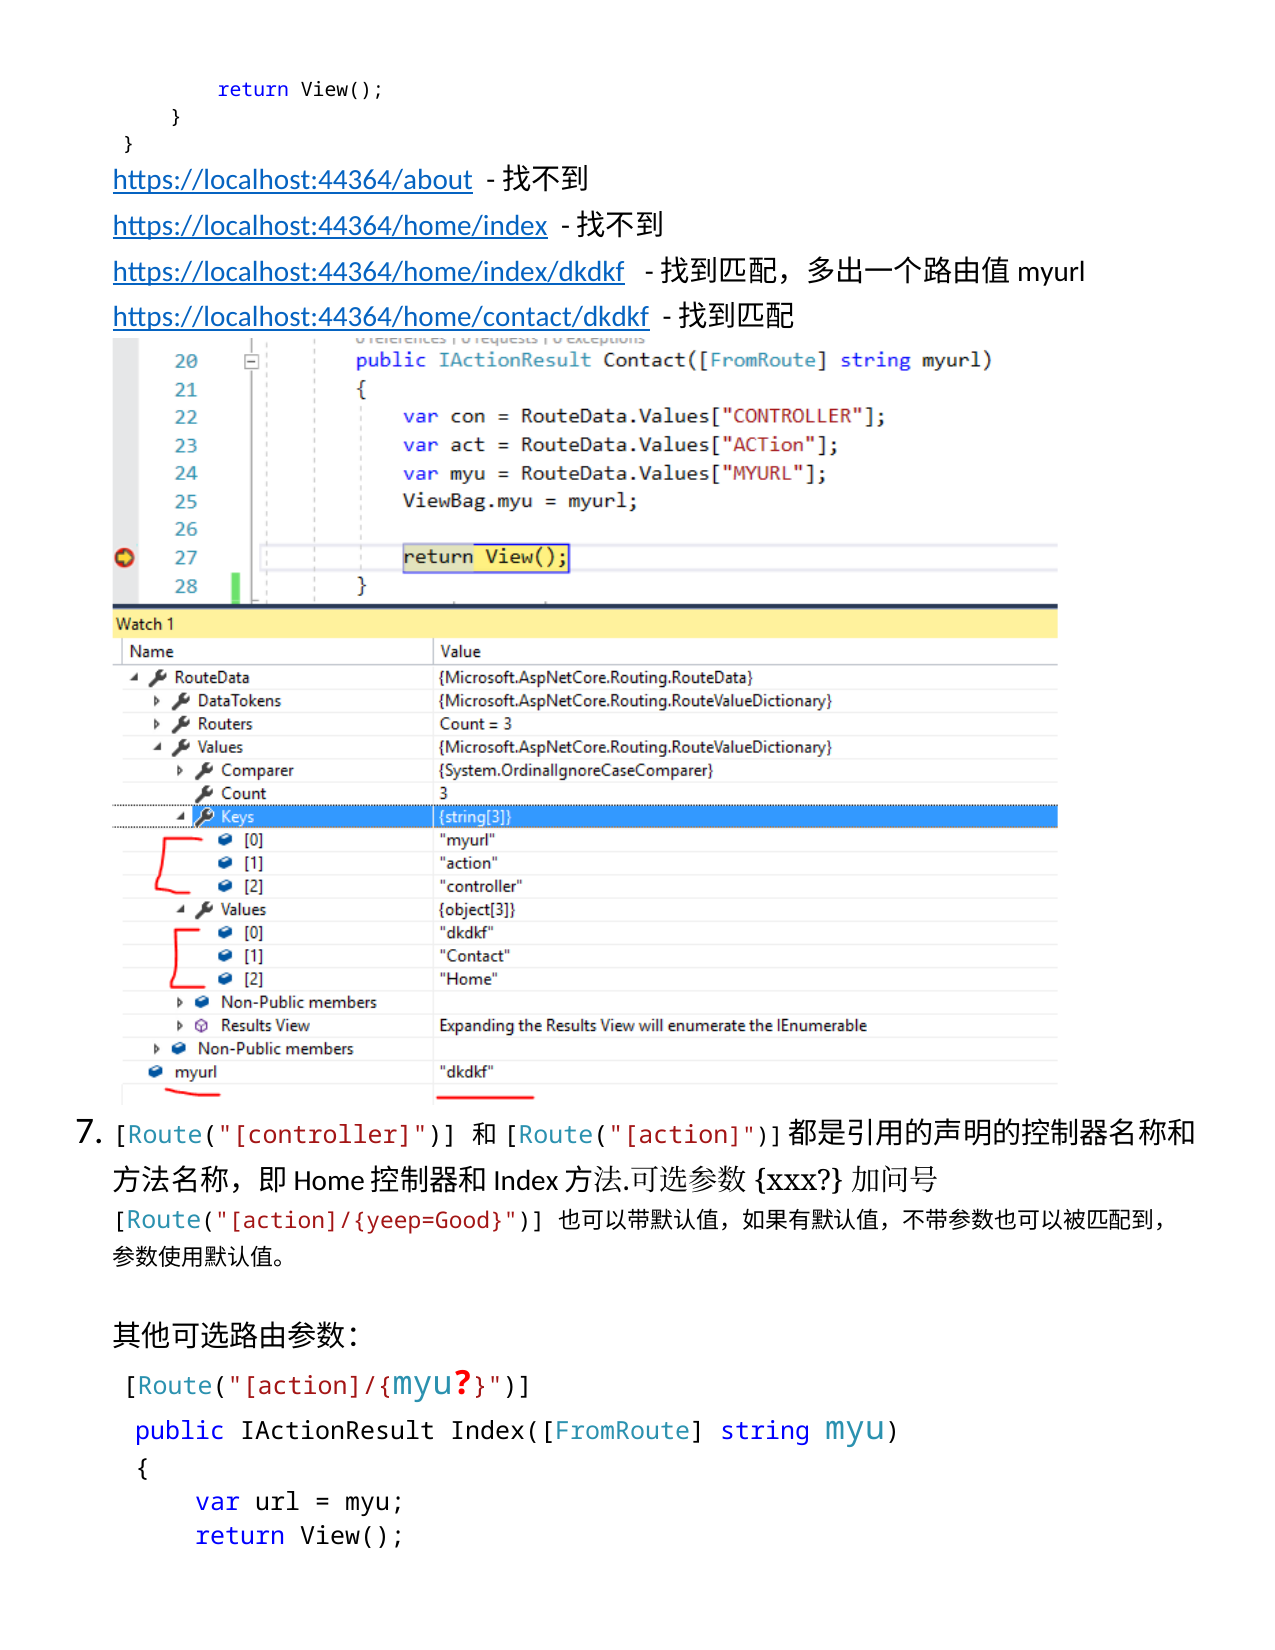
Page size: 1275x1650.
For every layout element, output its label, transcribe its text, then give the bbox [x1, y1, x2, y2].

list https://localhost:44364/about - 找不到 [112, 156, 1200, 198]
text public IActionResult Index([FromRoute] string myu) [75, 1404, 1200, 1449]
text } [75, 129, 1200, 156]
text return View(); [75, 75, 1200, 102]
text [Route("[action]/{myu?}")] [75, 1359, 1200, 1404]
text { [75, 1449, 1200, 1483]
list 其他可选路由参数： [112, 1313, 1200, 1355]
picture [112, 338, 1058, 1105]
text return View(); [75, 1518, 1200, 1552]
text } [75, 102, 1200, 129]
list https://localhost:44364/home/index - 找不到 [112, 202, 1200, 244]
text var url = myu; [75, 1483, 1200, 1518]
list [Route("[action]/{yeep=Good}")] 也可以带默认值，如果有默认值，不带参数也可以被匹配到，参数使用默认值。 [112, 1202, 1200, 1272]
list https://localhost:44364/home/index/dkdkf - 找到匹配，多出一个路由值 myurl [112, 247, 1200, 289]
list [Route("[controller]")] 和 [Route("[action]")] 都是引用的声明的控制器名称和方法名称，即Home控制器和Index方法.可选参数 {xxx?} 加问号 [75, 1107, 1200, 1199]
list https://localhost:44364/home/contact/dkdkf - 找到匹配 [112, 293, 1200, 335]
